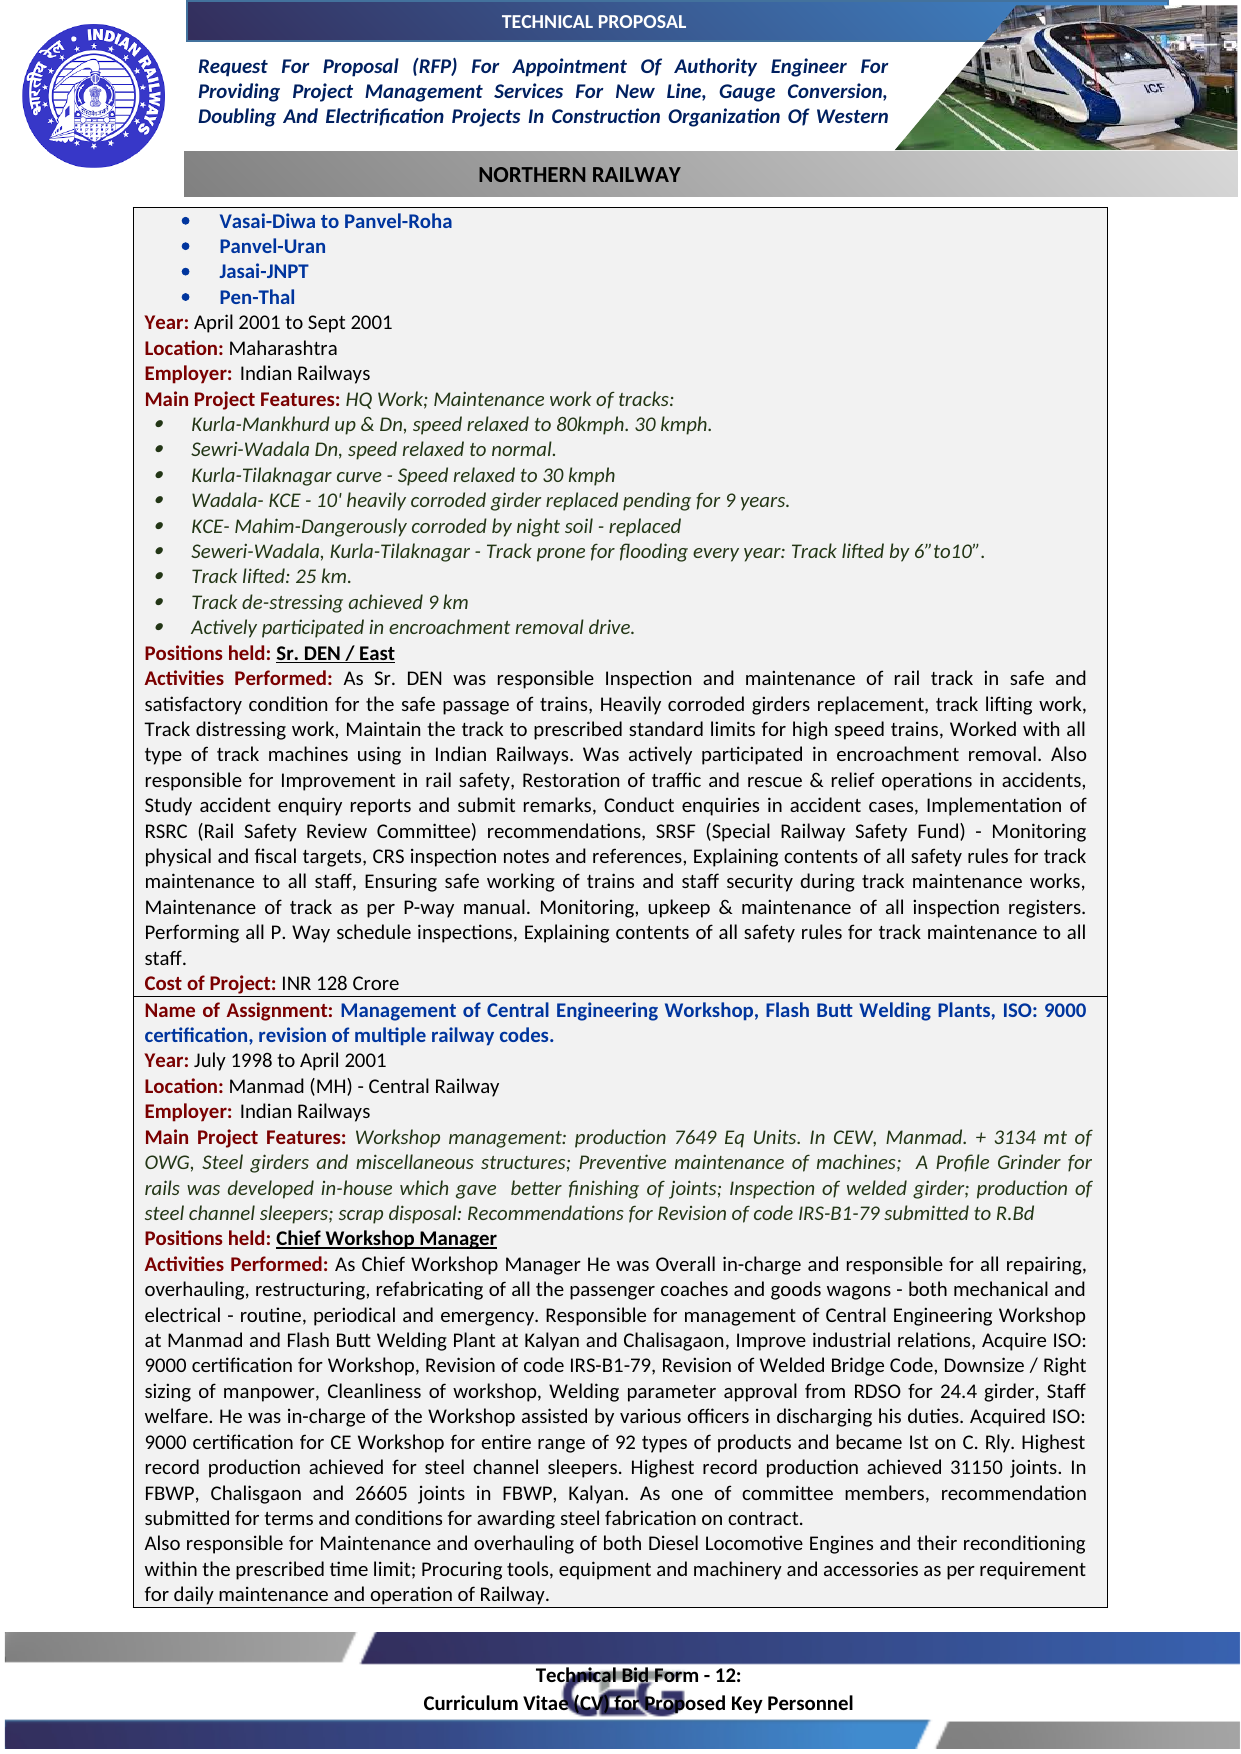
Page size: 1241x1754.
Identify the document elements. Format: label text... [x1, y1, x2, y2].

picture [4, 1632, 1241, 1749]
picture [21, 23, 166, 168]
